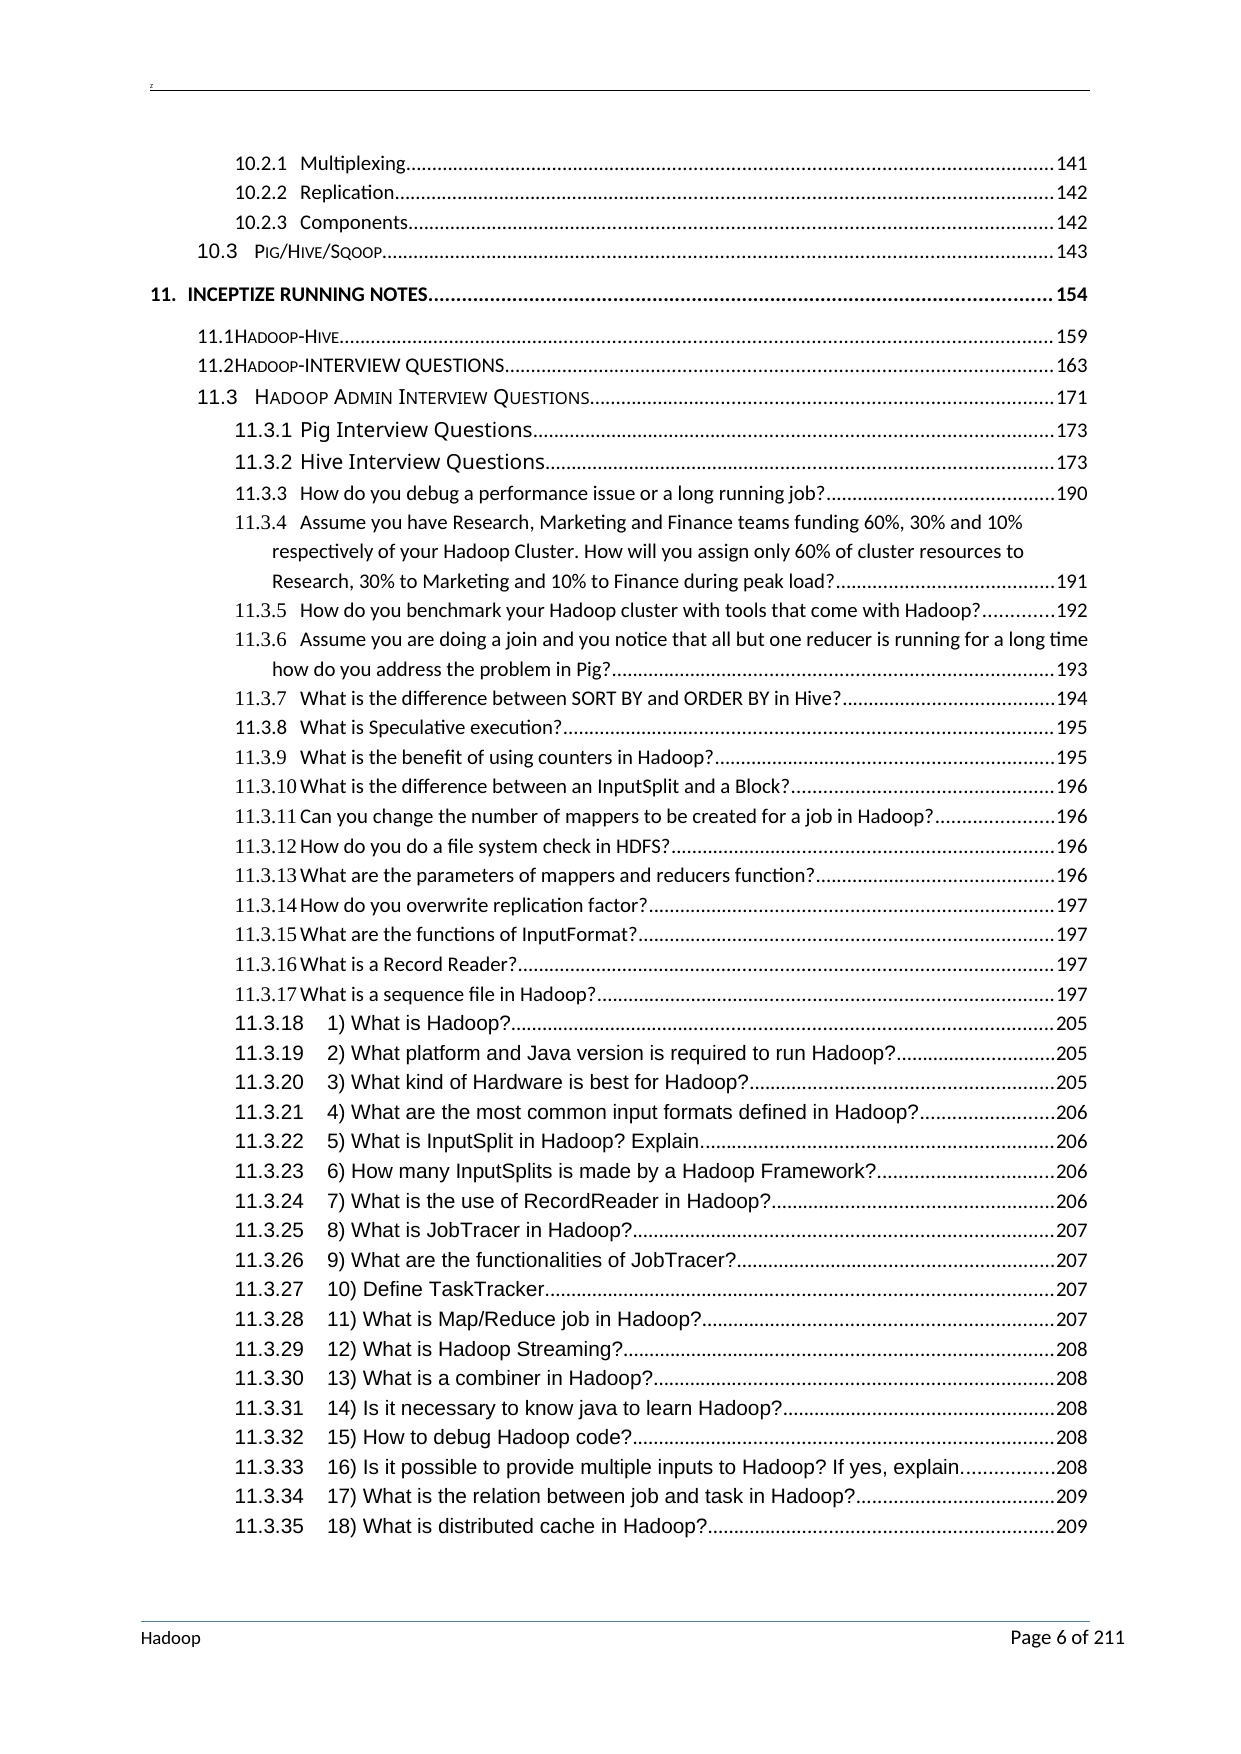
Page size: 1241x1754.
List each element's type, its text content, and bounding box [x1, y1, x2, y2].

text 11.3.27 10) Define TaskTracker. 207 [234, 1277, 1090, 1302]
text 10.2.2 Replication 142 [234, 179, 1090, 205]
text 11.3.34 17) What is the relation between job and task in Hadoop? 209 [234, 1484, 1090, 1509]
text 11.3.28 11) What is Map/Reduce job in Hadoop? 207 [234, 1306, 1090, 1332]
text 11.1 Hadoop-Hive 159 [197, 323, 1090, 348]
text 11.3.3 How do you debug a performance issue or a long running job? 190 [234, 480, 1090, 505]
text 11.3.16 What is a Record Reader? 197 [234, 951, 1090, 977]
text 11.3.6 Assume you are doing a join and you notice that all but one reducer is running for a long time how do you address the problem in Pig? 193 [234, 627, 1090, 681]
text 11.3.31 14) Is it necessary to know java to learn Hadoop? 208 [234, 1395, 1090, 1420]
text 11.3.17 What is a sequence file in Hadoop? 197 [234, 981, 1090, 1006]
text 11.3.24 7) What is the use of RecordReader in Hadoop? 206 [234, 1188, 1090, 1213]
text 11.3.25 8) What is JobTracer in Hadoop? 207 [234, 1217, 1090, 1243]
text 11.3.29 12) What is Hadoop Streaming? 208 [234, 1336, 1090, 1361]
text 11.3.33 16) Is it possible to provide multiple inputs to Hadoop? If yes, explain. 208 [234, 1454, 1090, 1479]
text 11.3.19 2) What platform and Java version is required to run Hadoop? 205 [234, 1040, 1090, 1065]
text 11.3.22 5) What is InputSplit in Hadoop? Explain. 206 [234, 1129, 1090, 1154]
text 11.3.30 13) What is a combiner in Hadoop? 208 [234, 1365, 1090, 1391]
text 11.3.8 What is Speculative execution? 195 [234, 714, 1090, 740]
text 11.2 Hadoop-INTERVIEW QUESTIONS 163 [197, 352, 1090, 378]
text 11.3.23 6) How many InputSplits is made by a Hadoop Framework? 206 [234, 1158, 1090, 1184]
text 11.3.11 Can you change the number of mappers to be created for a job in Hadoop? 196 [234, 803, 1090, 829]
text 11.3.12 How do you do a file system check in HDFS? 196 [234, 833, 1090, 858]
text 10.3 Pig/Hive/Sqoop 143 [197, 239, 1090, 264]
text 11.3.7 What is the difference between SORT BY and ORDER BY in Hive? 194 [234, 685, 1090, 710]
text 10.2.1 Multiplexing 141 [234, 150, 1090, 175]
text 11.3.21 4) What are the most common input formats defined in Hadoop? 206 [234, 1099, 1090, 1124]
text 11.3.35 18) What is distributed cache in Hadoop? 209 [234, 1513, 1090, 1539]
text 11.3.10 What is the difference between an InputSplit and a Block? 196 [234, 774, 1090, 799]
text 11.3.14 How do you overwrite replication factor? 197 [234, 892, 1090, 917]
text 11.3.20 3) What kind of Hardware is best for Hadoop? 205 [234, 1069, 1090, 1095]
text 11.3.18 1) What is Hadoop? 205 [234, 1010, 1090, 1036]
text 11.3.4 Assume you have Research, Marketing and Finance teams funding 60%, 30% and 10% respectively of your Hadoop Cluster. How will you assign only 60% of cluster resources to Research, 30% to Marketing and 10% to Finance during peak load? 191 [234, 509, 1090, 593]
text 11.3.2 Hive Interview Questions 173 [234, 447, 1090, 476]
text 11.3.1 Pig Interview Questions 173 [234, 415, 1090, 443]
text 10.2.3 Components 142 [234, 209, 1090, 234]
text 11.3.5 How do you benchmark your Hadoop cluster with tools that come with Hadoop? 192 [234, 597, 1090, 622]
text 11.3.32 15) How to debug Hadoop code? 208 [234, 1424, 1090, 1450]
text 11. Inceptize Running Notes 154 [150, 281, 1090, 306]
text 11.3.9 What is the benefit of using counters in Hadoop? 195 [234, 744, 1090, 769]
text 11.3.26 9) What are the functionalities of JobTracer? 207 [234, 1247, 1090, 1272]
text 11.3.13 What are the parameters of mappers and reducers function? 196 [234, 862, 1090, 888]
text 11.3 Hadoop Admin Interview Questions 171 [197, 382, 1090, 411]
text 11.3.15 What are the functions of InputFormat? 197 [234, 922, 1090, 947]
